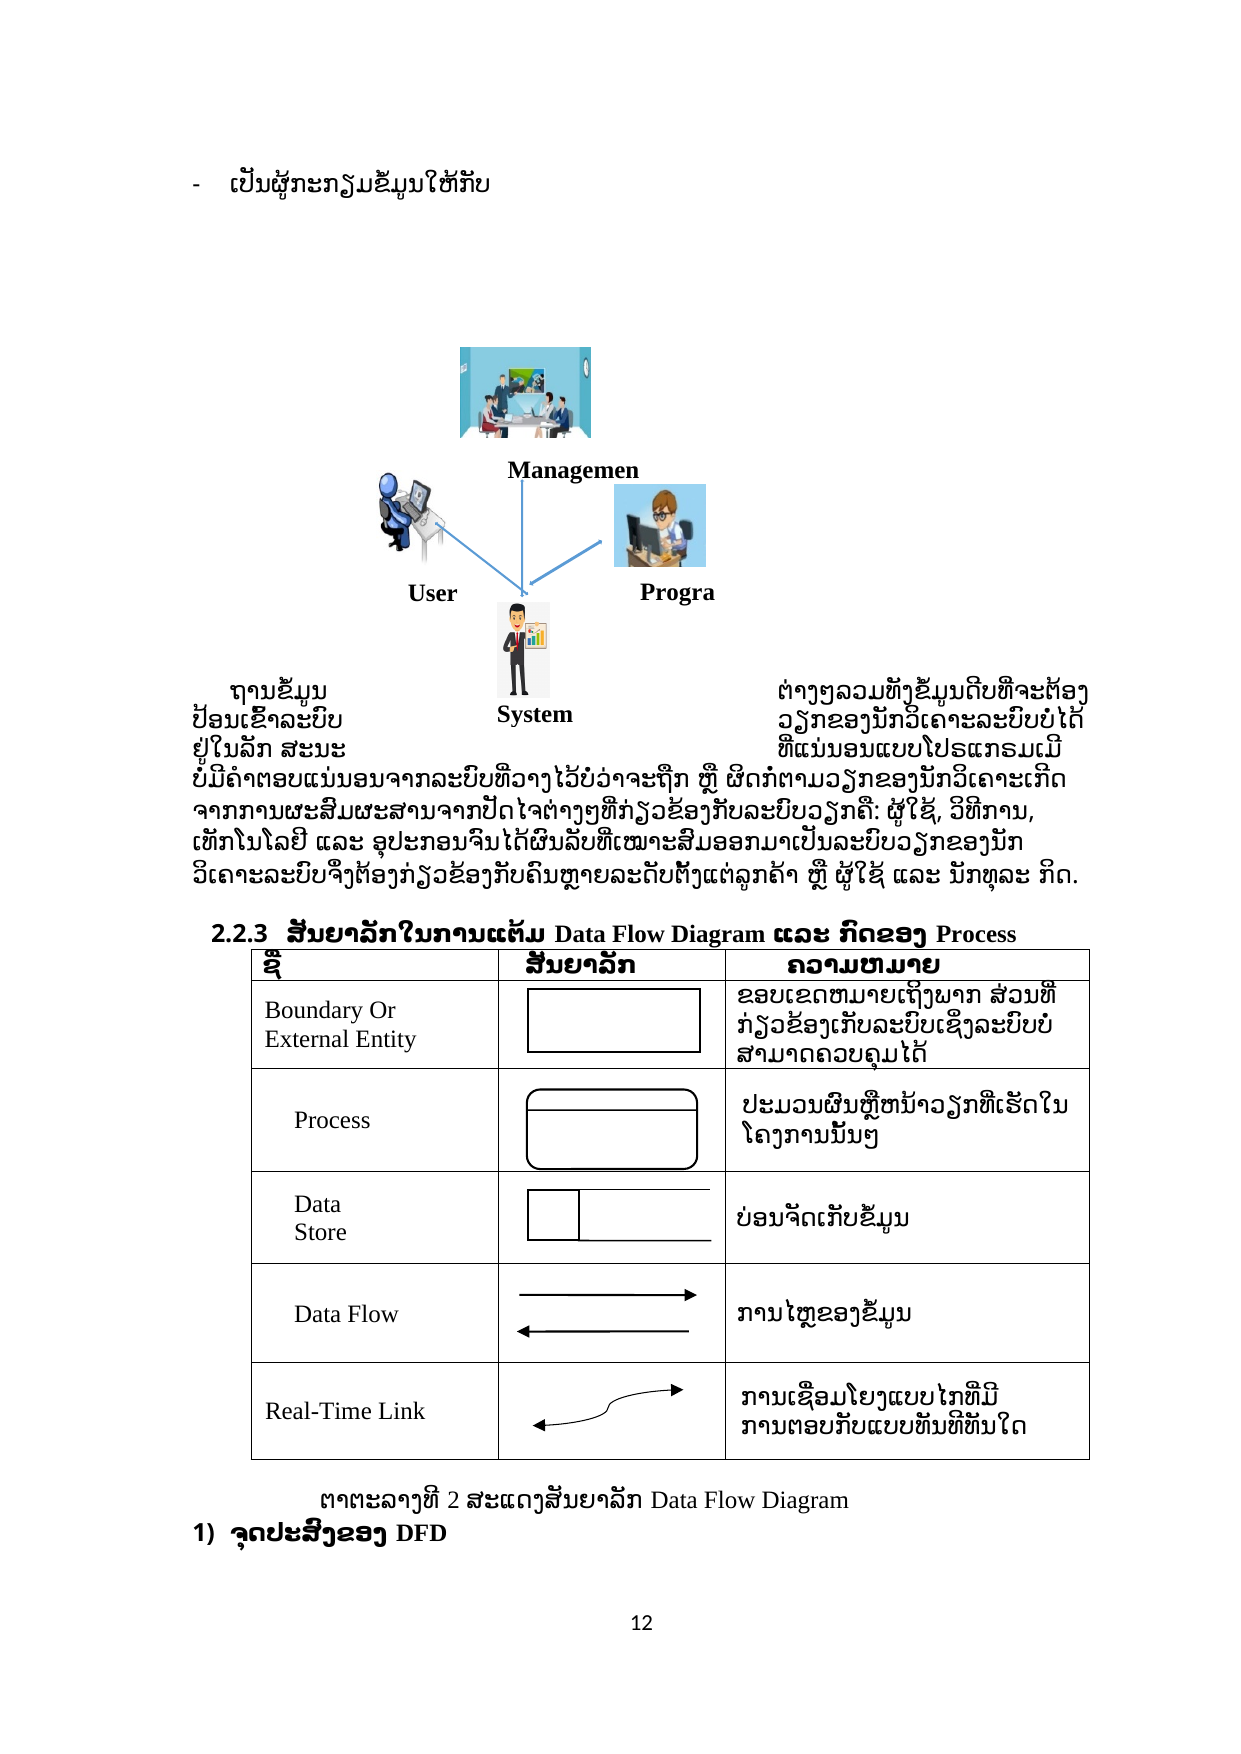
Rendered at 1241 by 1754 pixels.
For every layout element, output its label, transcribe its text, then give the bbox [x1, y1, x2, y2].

picture [614, 484, 706, 567]
table_cell Real-Time Link [252, 1363, 498, 1459]
table_cell [499, 1264, 725, 1362]
table_header ຄວາມຫມາຍ [726, 950, 1089, 979]
table_cell [499, 1172, 725, 1263]
table_cell Boundary Or External Entity [252, 981, 498, 1068]
picture [376, 470, 447, 566]
subtitle ສັນຍາລັກໃນການແຕ້ມ Data Flow Diagram ແລະ ກົດຂອງ Process [211, 915, 1090, 949]
table_cell [499, 1363, 725, 1459]
table_cell Process [252, 1069, 498, 1171]
table_cell ຂອບເຂດຫມາຍເຖິງພາກ ສ່ວນທີ່ກ່ຽວຂ້ອງເກັບລະບົບເຊິ່ງລະບົບບໍ່ສາມາດຄວບຄຸມໄດ້ [726, 981, 1089, 1068]
table_header ຊື່ [252, 950, 498, 979]
subtitle ຕາຕະລາງທີ 2 ສະແດງສັນຍາລັກ Data Flow Diagram [281, 1485, 1090, 1514]
table_cell ການເຊື່ອມໂຍງແບບໄກທີ່ມີການຕອບກັບແບບທັນທີທັນໃດ [726, 1363, 1089, 1459]
table_cell ການໄຫຼຂອງຂໍ້ມູນ [726, 1264, 1089, 1362]
text ຖານຂໍ້ມູນຕ່າງໆລວມທັງຂໍ້ມູນດີບທີ່ຈະຕ້ອງປ້ອນເຂົ້າລະບົບວຽກຂອງນັກວິເຄາະລະບົບບໍ່ໄດ້ຢູ່ໃນລັກ ສະນະທີ່ແນ່ນອນແບບໂປຣແກຣມເມີບໍ່ມີຄໍາຕອບແນ່ນອນຈາກລະບົບທີ່ວາງໄວ້ບໍ່ວ່າຈະຖືກ ຫຼື ຜິດກໍ່ຕາມວຽກຂອງນັກວິເຄາະເກີດຈາກການຜະສົມຜະສານຈາກປັດໄຈຕ່າງໆທີ່ກ່ຽວຂ້ອງກັບລະບົບວຽກຄື: ຜູ້ໃຊ້, ວິທີການ, ເທັກໂນໂລຢີ ແລະ ອຸປະກອນຈົນໄດ້ຜົນລັບທີ່ເໝາະສົມອອກມາເປັນລະບົບວຽກຂອງນັກວິເຄາະລະບົບຈຶ່ງຕ້ອງກ່ຽວຂ້ອງກັບຄົນຫຼາຍລະດັບຕັ້ງແຕ່ລູກຄ້າ ຫຼື ຜູ້ໃຊ້ ແລະ ນັກທຸລະ ກິດ. [192, 676, 1090, 890]
table_header ສັນຍາລັກ [499, 950, 725, 979]
picture [460, 347, 591, 438]
list ຈຸດປະສົງຂອງ DFD [192, 1514, 1090, 1548]
picture [497, 602, 550, 698]
table_cell [499, 981, 725, 1068]
list ເປັນຜູ້ກະກຽມຂໍ້ມູນໃຫ້ກັບ [192, 165, 1090, 199]
table_cell ບ່ອນຈັດເກັບຂໍ້ມູນ [726, 1172, 1089, 1263]
table_cell Data Flow [252, 1264, 498, 1362]
table_cell ປະມວນຜົນຫຼືຫນ້າວຽກທີ່ເຮັດໃນໂຄງການນັ້ນໆ [726, 1069, 1089, 1171]
table_cell Data Store [252, 1172, 498, 1263]
table_cell [499, 1069, 725, 1171]
